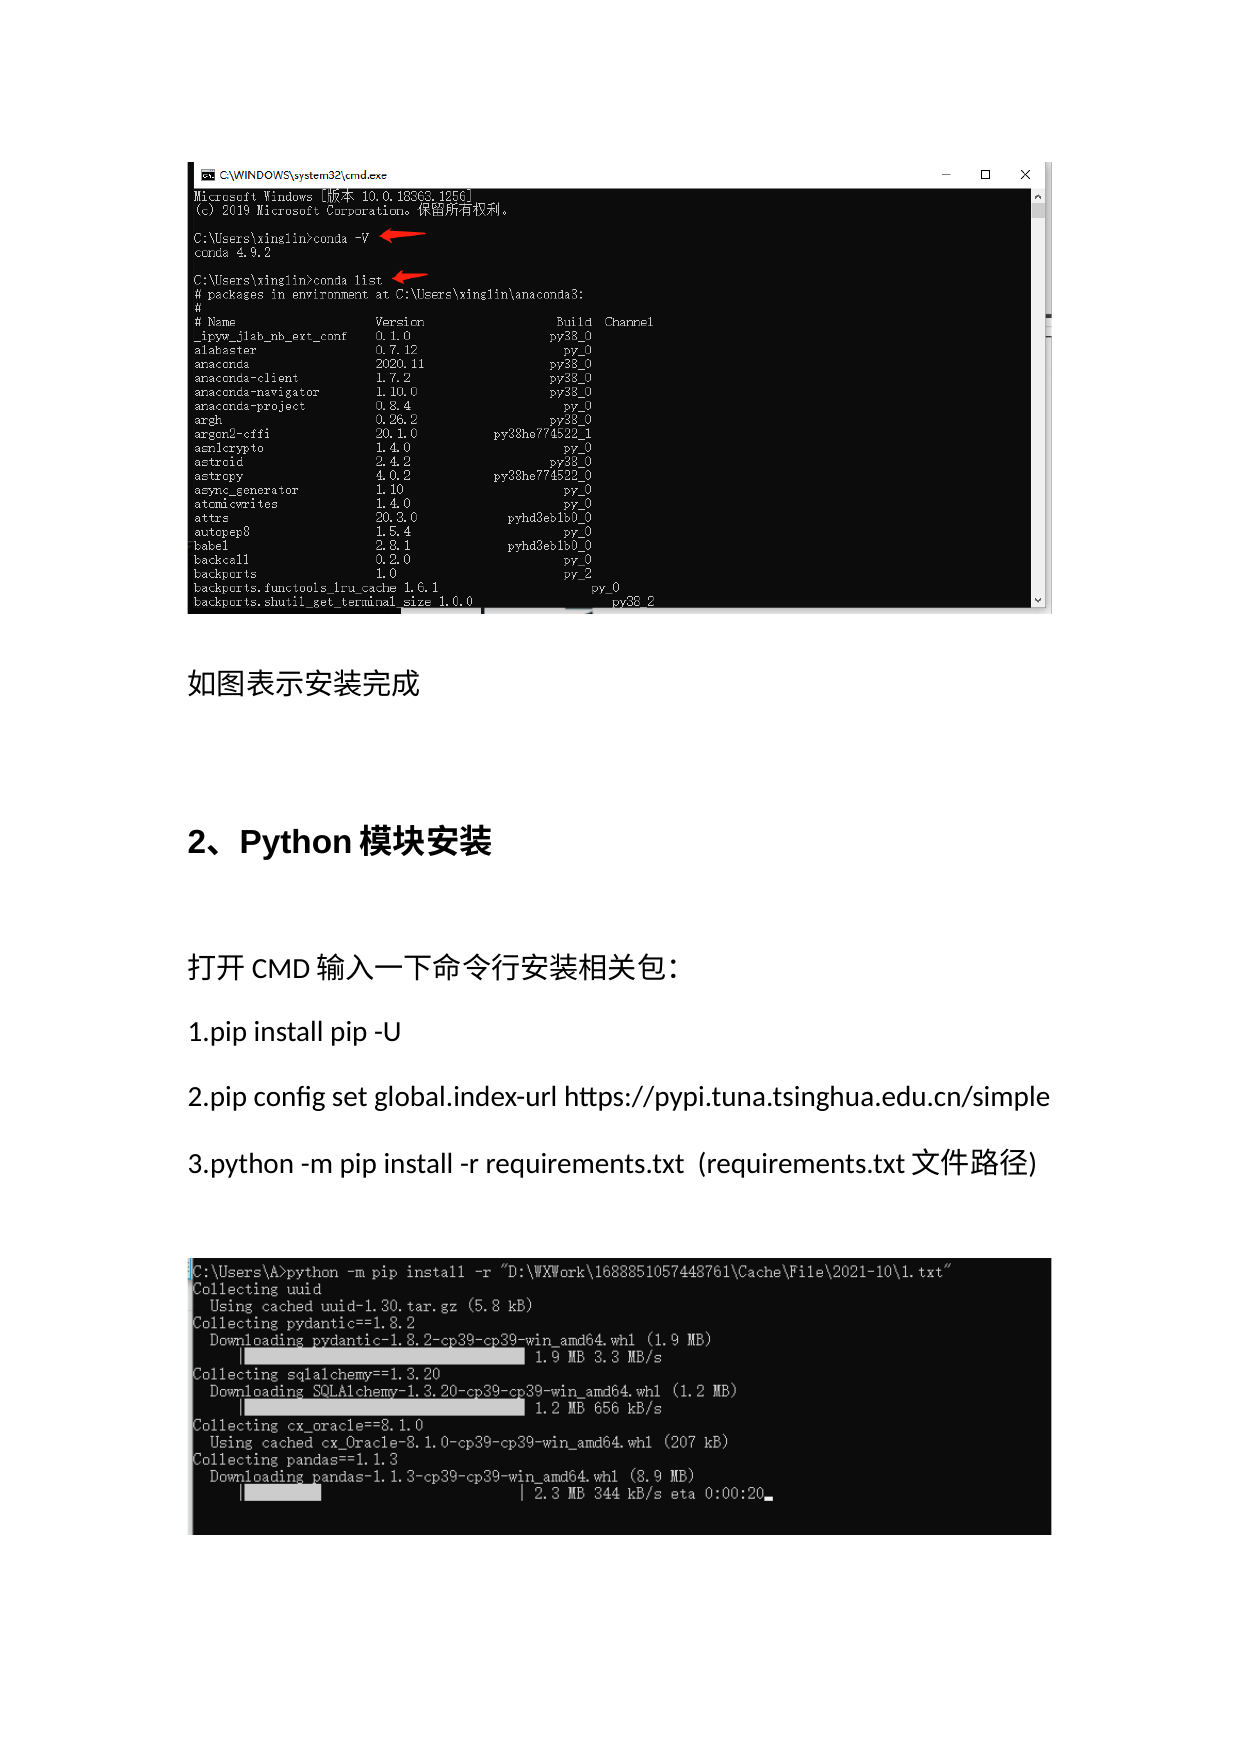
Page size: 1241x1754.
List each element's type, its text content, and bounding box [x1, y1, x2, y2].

subtitle Python模块安装 [187, 807, 1053, 872]
text 1.pip install pip -U [187, 998, 1053, 1063]
picture [187, 1258, 1052, 1535]
picture [187, 162, 1052, 614]
text 打开CMD输入一下命令行安装相关包： [187, 933, 1053, 998]
text 如图表示安装完成 [187, 649, 1053, 714]
text 3.python -m pip install -r requirements.txt (requirements.txt文件路径) [187, 1128, 1053, 1193]
text 2.pip config set global.index-url https://pypi.tuna.tsinghua.edu.cn/simple [187, 1063, 1053, 1128]
